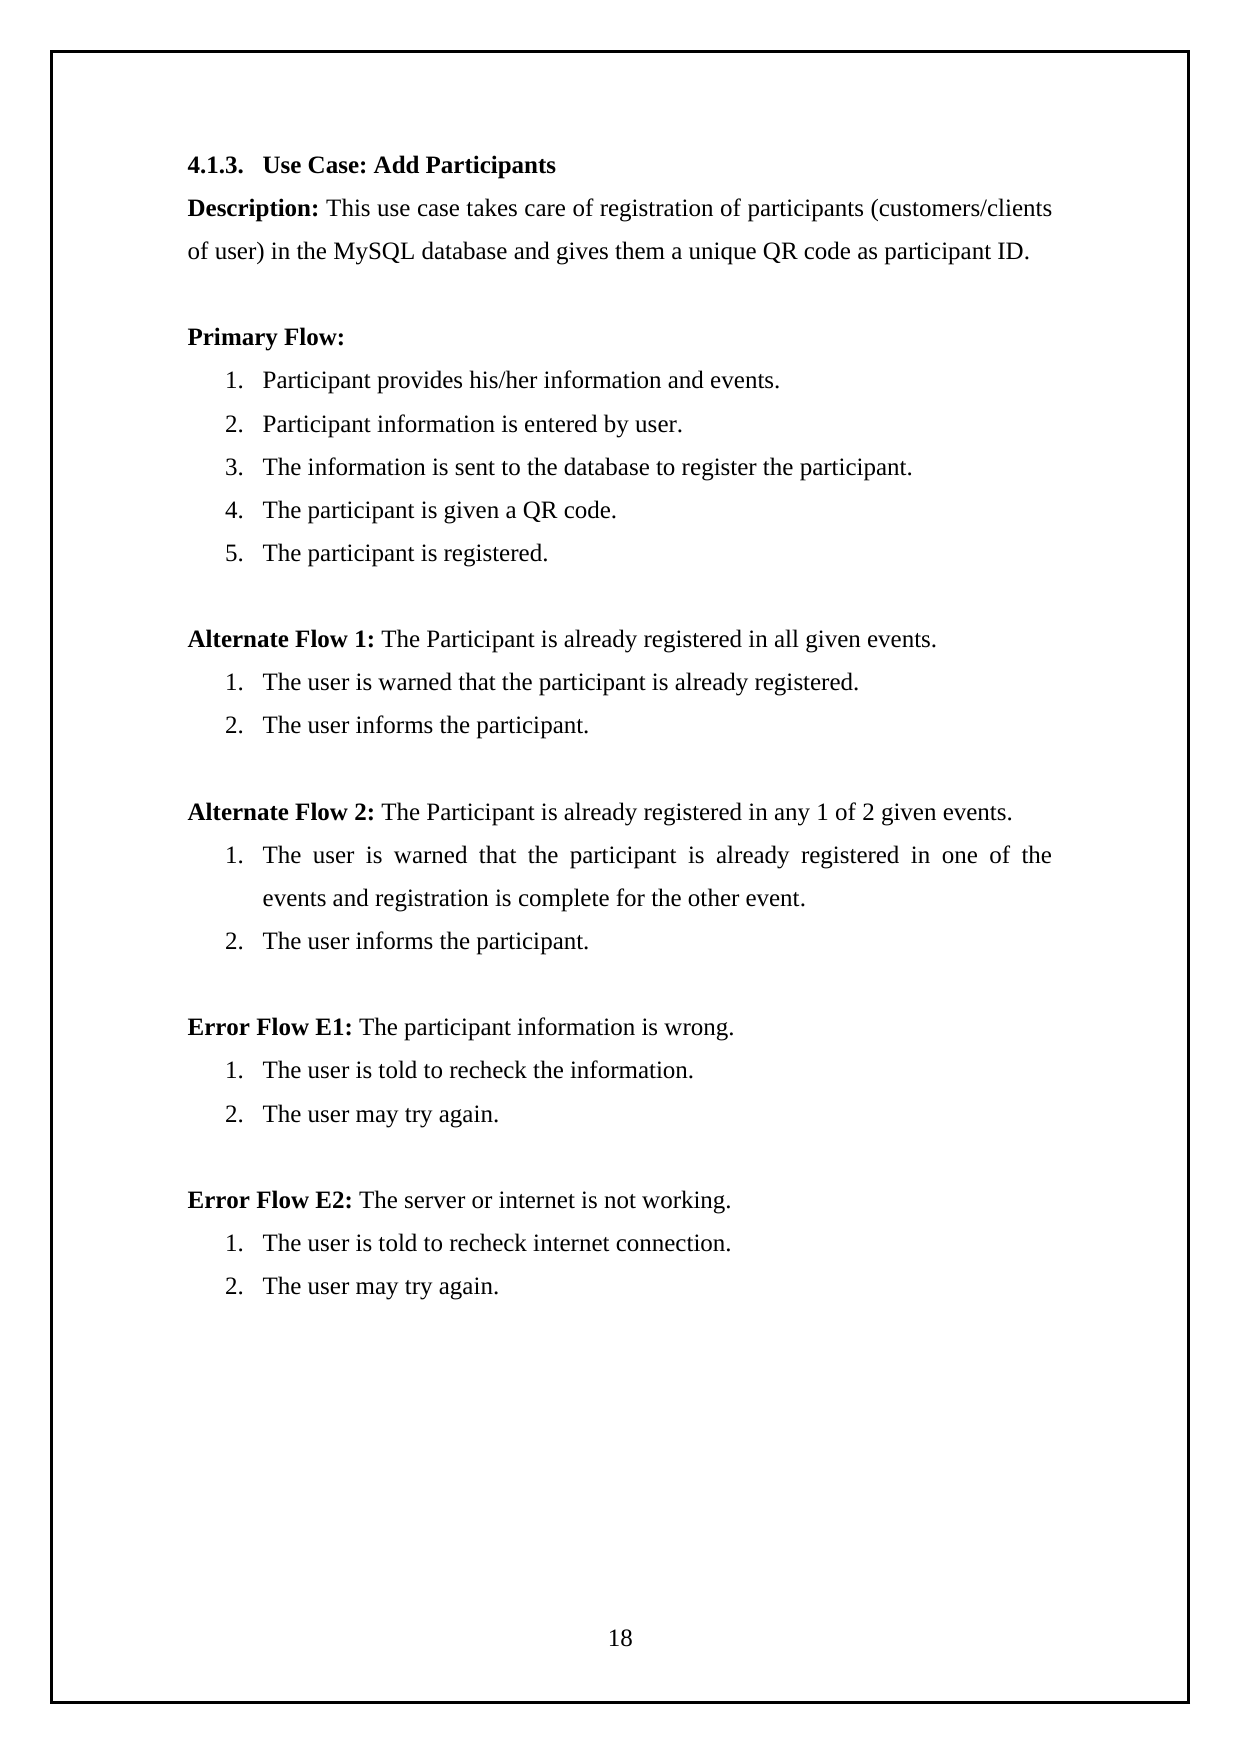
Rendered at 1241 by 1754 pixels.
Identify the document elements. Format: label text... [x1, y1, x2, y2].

list The user may try again. [225, 1099, 1053, 1127]
list The user may try again. [225, 1271, 1053, 1300]
list The user informs the participant. [225, 711, 1053, 739]
list The user is told to recheck the information. [225, 1056, 1053, 1084]
list The user is warned that the participant is already registered. [225, 667, 1053, 696]
text Alternate Flow 2: The Participant is already registered in any 1 of 2 given events. [187, 797, 1053, 826]
list The participant is given a QR code. [225, 495, 1053, 524]
list The user is told to recheck internet connection. [225, 1228, 1053, 1257]
text Error Flow E1: The participant information is wrong. [187, 1012, 1053, 1041]
text Primary Flow: [187, 322, 1053, 351]
list Participant provides his/her information and events. [225, 366, 1053, 394]
list The user is warned that the participant is already registered in one of the events and registration is complete for the other event. [225, 840, 1053, 912]
list The user informs the participant. [225, 926, 1053, 955]
list Participant information is entered by user. [225, 409, 1053, 437]
text Alternate Flow 1: The Participant is already registered in all given events. [187, 624, 1053, 653]
text Error Flow E2: The server or internet is not working. [187, 1185, 1053, 1214]
list Use Case: Add Participants [187, 150, 1053, 179]
list The participant is registered. [225, 538, 1053, 567]
list The information is sent to the database to register the participant. [225, 452, 1053, 481]
list Description: This use case takes care of registration of participants (customers/clients of user) in the MySQL database and gives them a unique QR code as participant ID. [187, 193, 1053, 265]
